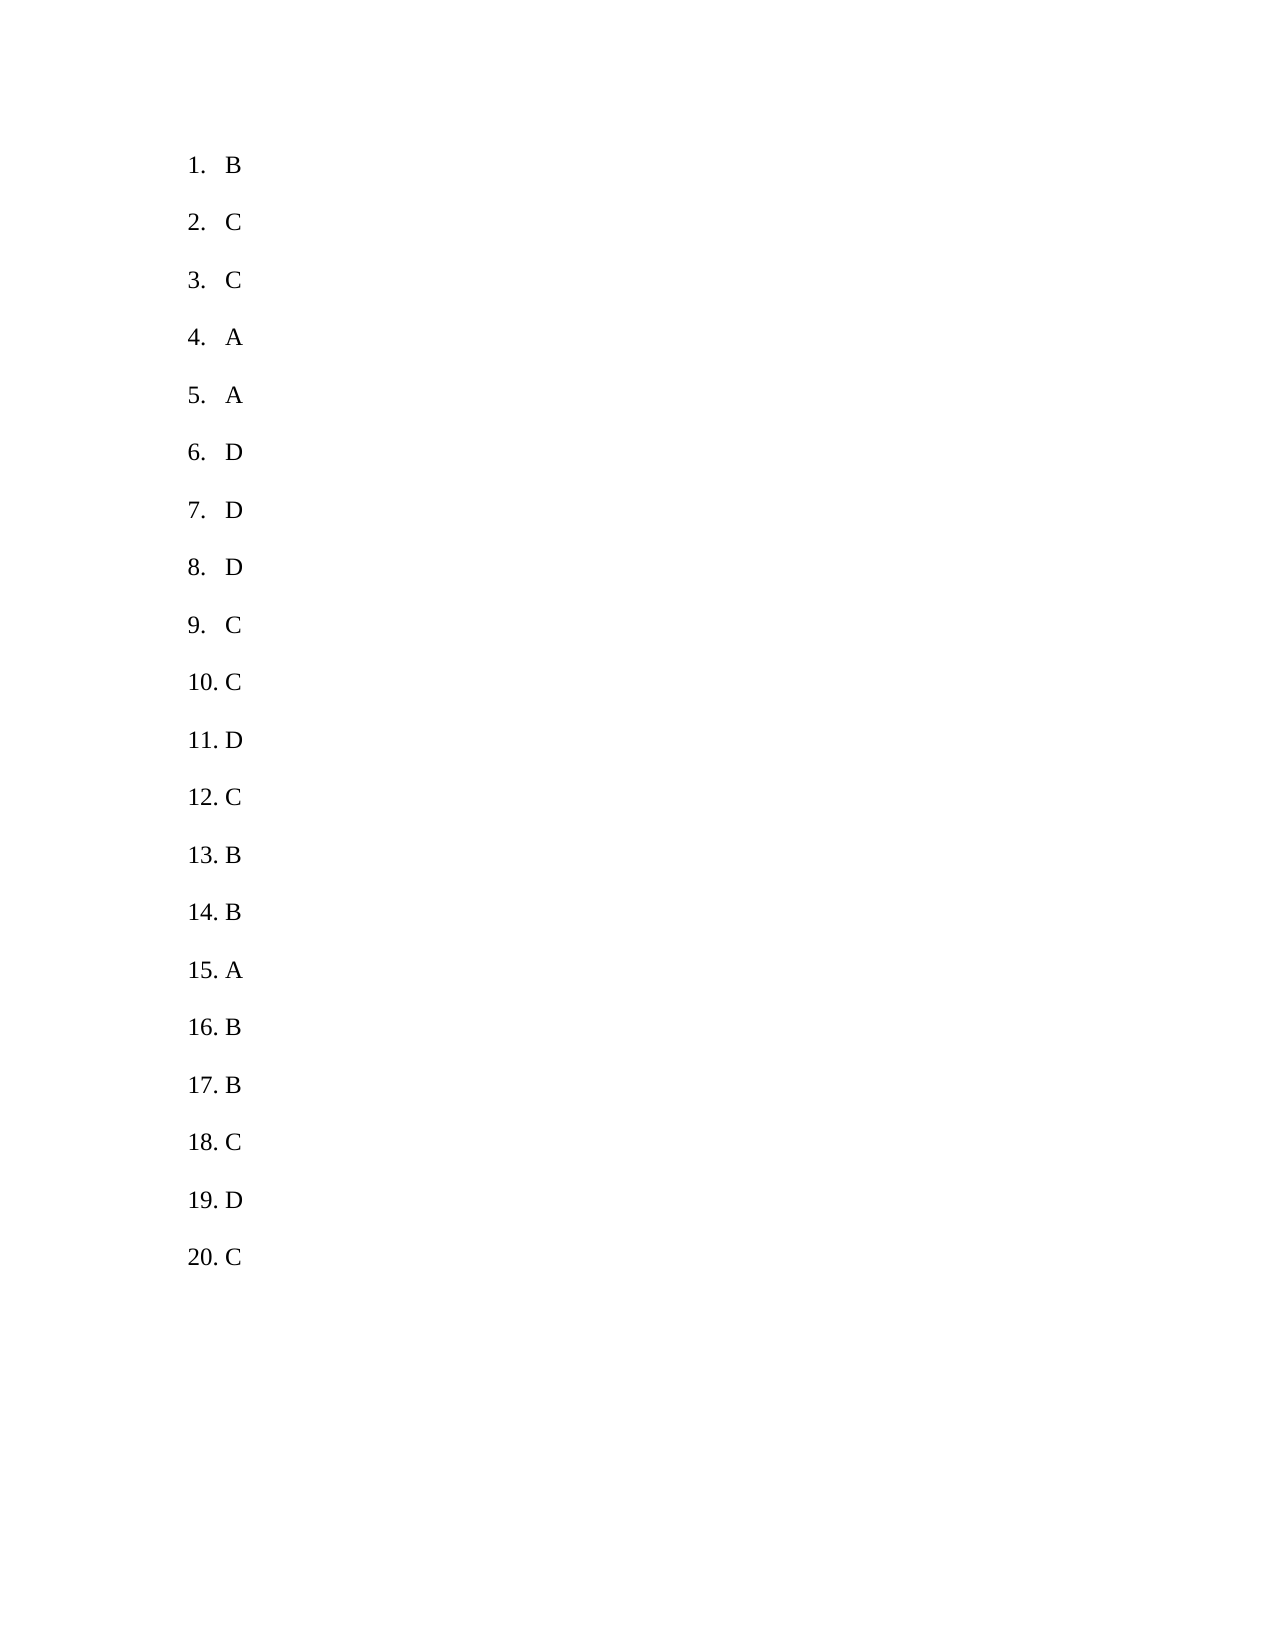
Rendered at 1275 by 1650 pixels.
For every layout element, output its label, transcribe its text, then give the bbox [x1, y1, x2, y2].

list D [187, 437, 1125, 466]
list A [187, 380, 1125, 409]
list C [187, 1127, 1125, 1156]
list B [187, 150, 1125, 179]
list B [187, 1070, 1125, 1099]
list C [187, 1242, 1125, 1271]
list C [187, 610, 1125, 639]
list B [187, 897, 1125, 926]
list A [187, 322, 1125, 351]
list D [187, 1185, 1125, 1214]
list C [187, 667, 1125, 696]
list A [187, 955, 1125, 984]
list D [187, 495, 1125, 524]
list B [187, 1012, 1125, 1041]
list B [187, 840, 1125, 869]
list D [187, 552, 1125, 581]
list D [187, 725, 1125, 754]
list C [187, 782, 1125, 811]
list C [187, 265, 1125, 294]
list C [187, 207, 1125, 236]
